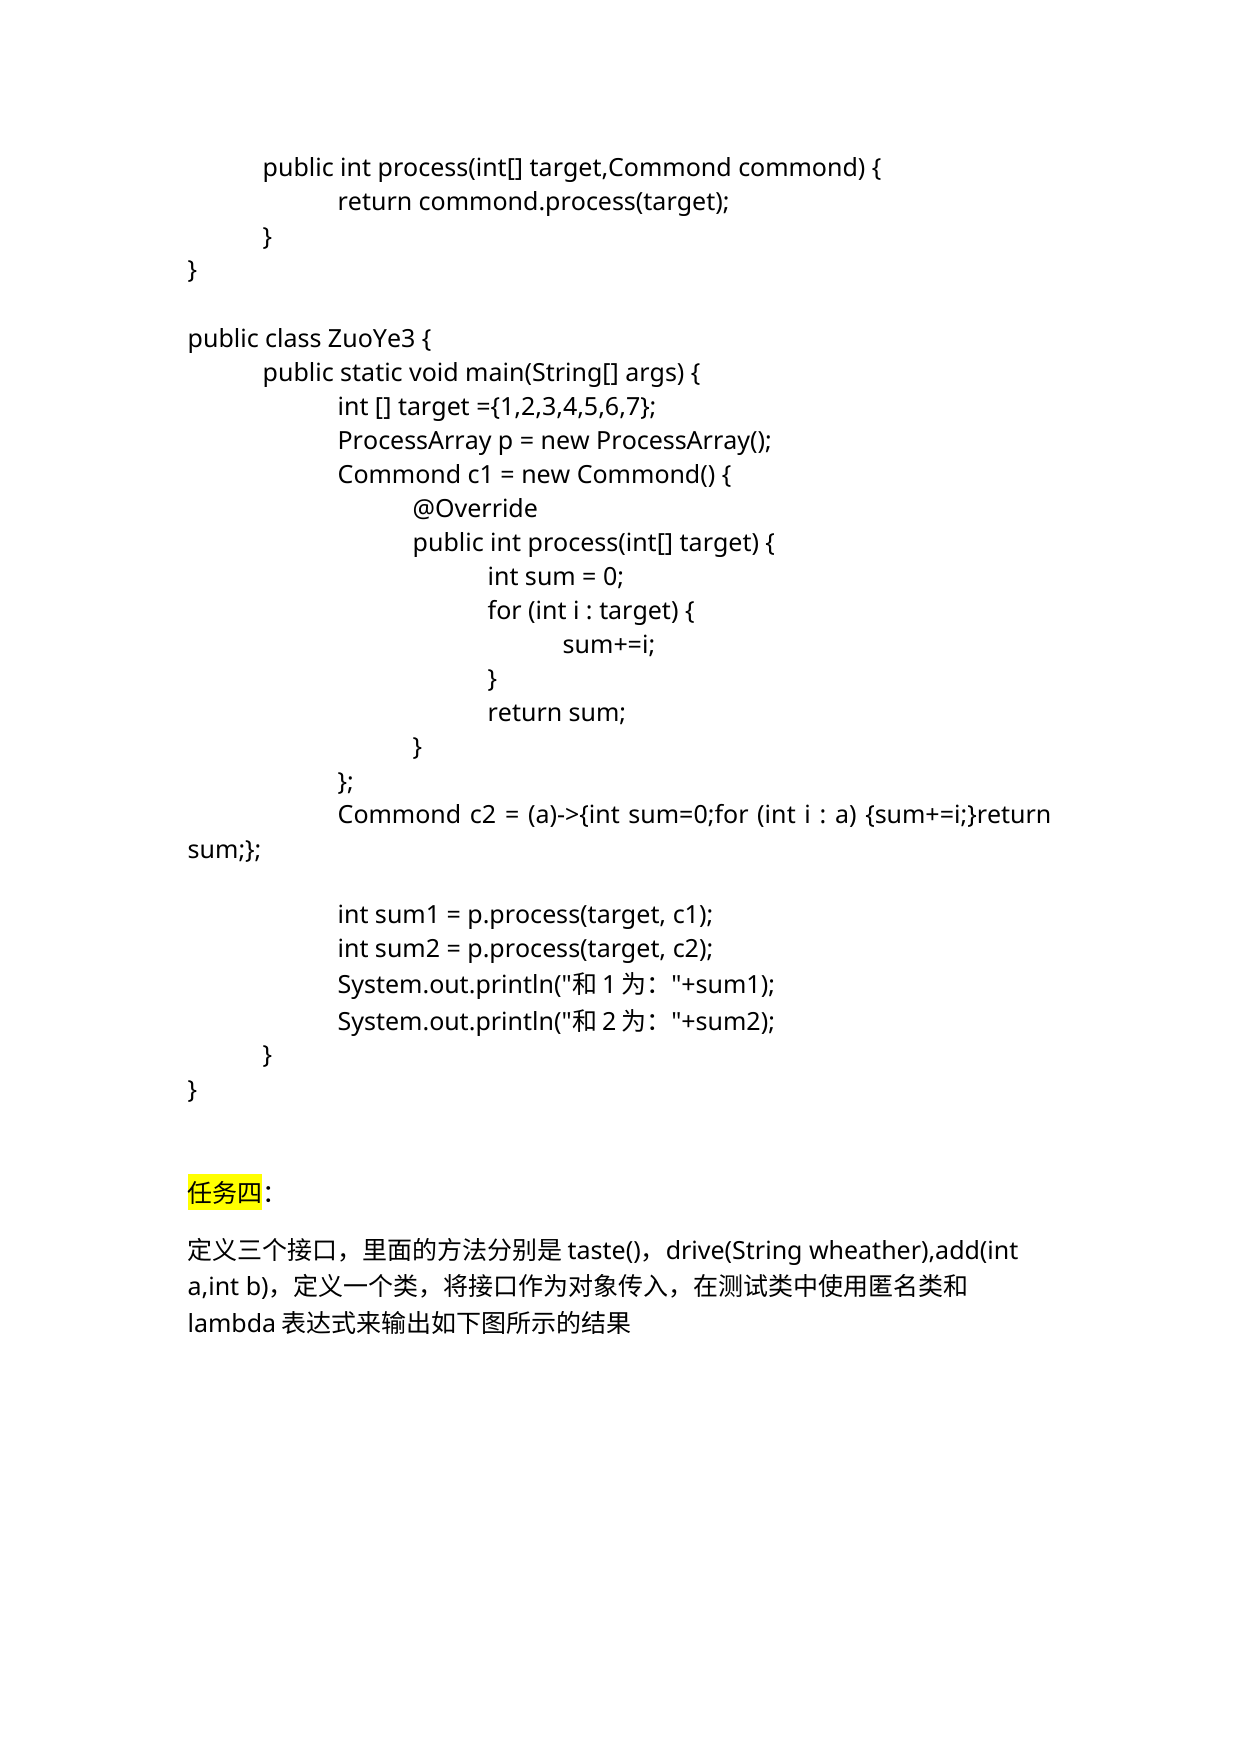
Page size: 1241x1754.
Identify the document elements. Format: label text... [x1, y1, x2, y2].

text int [] target ={1,2,3,4,5,6,7}; [187, 388, 1053, 422]
text Commond c1 = new Commond() { [187, 457, 1053, 491]
text }; [187, 763, 1053, 797]
text ProcessArray p = new ProcessArray(); [187, 422, 1053, 457]
text 定义三个接口，里面的方法分别是taste()，drive(String wheather),add(int a,int b)，定义一个类，将接口作为对象传入，在测试类中使用匿名类和lambda表达式来输出如下图所示的结果 [187, 1231, 1053, 1339]
text return sum; [187, 695, 1053, 729]
text public int process(int[] target) { [187, 525, 1053, 559]
text Commond c2 = (a)->{int sum=0;for (int i : a) {sum+=i;}return sum;}; [187, 797, 1053, 865]
text for (int i : target) { [187, 593, 1053, 627]
text System.out.println("和1为："+sum1); [187, 965, 1053, 1001]
text public int process(int[] target,Commond commond) { [187, 150, 1053, 184]
text int sum1 = p.process(target, c1); [187, 897, 1053, 931]
text int sum = 0; [187, 559, 1053, 593]
text public class ZuoYe3 { [187, 320, 1053, 354]
text return commond.process(target); [187, 184, 1053, 218]
text int sum2 = p.process(target, c2); [187, 931, 1053, 965]
text @Override [187, 491, 1053, 525]
text } [187, 1037, 1053, 1071]
text } [187, 218, 1053, 252]
text public static void main(String[] args) { [187, 354, 1053, 388]
text System.out.println("和2为："+sum2); [187, 1001, 1053, 1037]
text } [187, 661, 1053, 695]
text } [187, 252, 1053, 286]
text sum+=i; [187, 627, 1053, 661]
text 任务四： [187, 1173, 1053, 1210]
text } [187, 729, 1053, 763]
text } [187, 1071, 1053, 1105]
